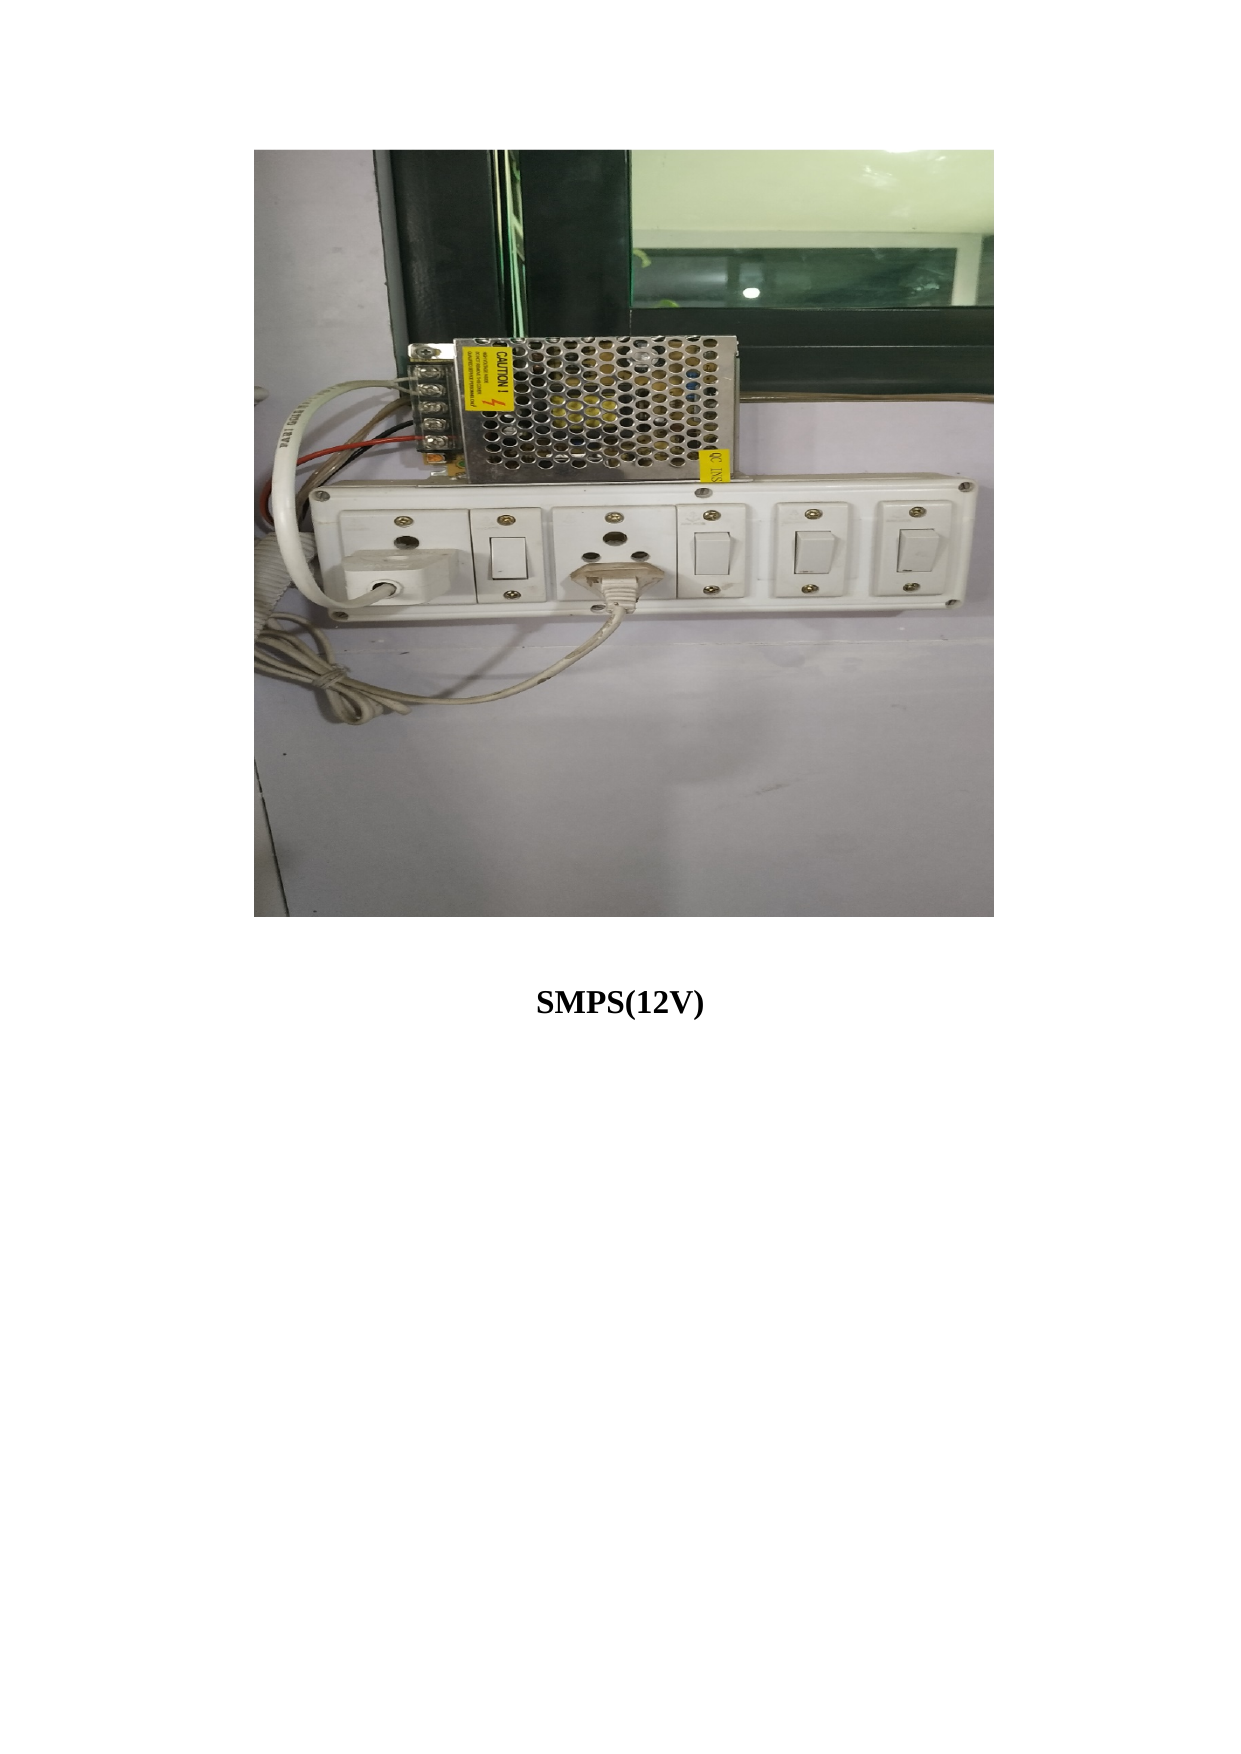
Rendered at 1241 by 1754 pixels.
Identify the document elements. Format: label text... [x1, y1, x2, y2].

text SMPS(12V) [150, 983, 1090, 1021]
picture [254, 150, 994, 917]
